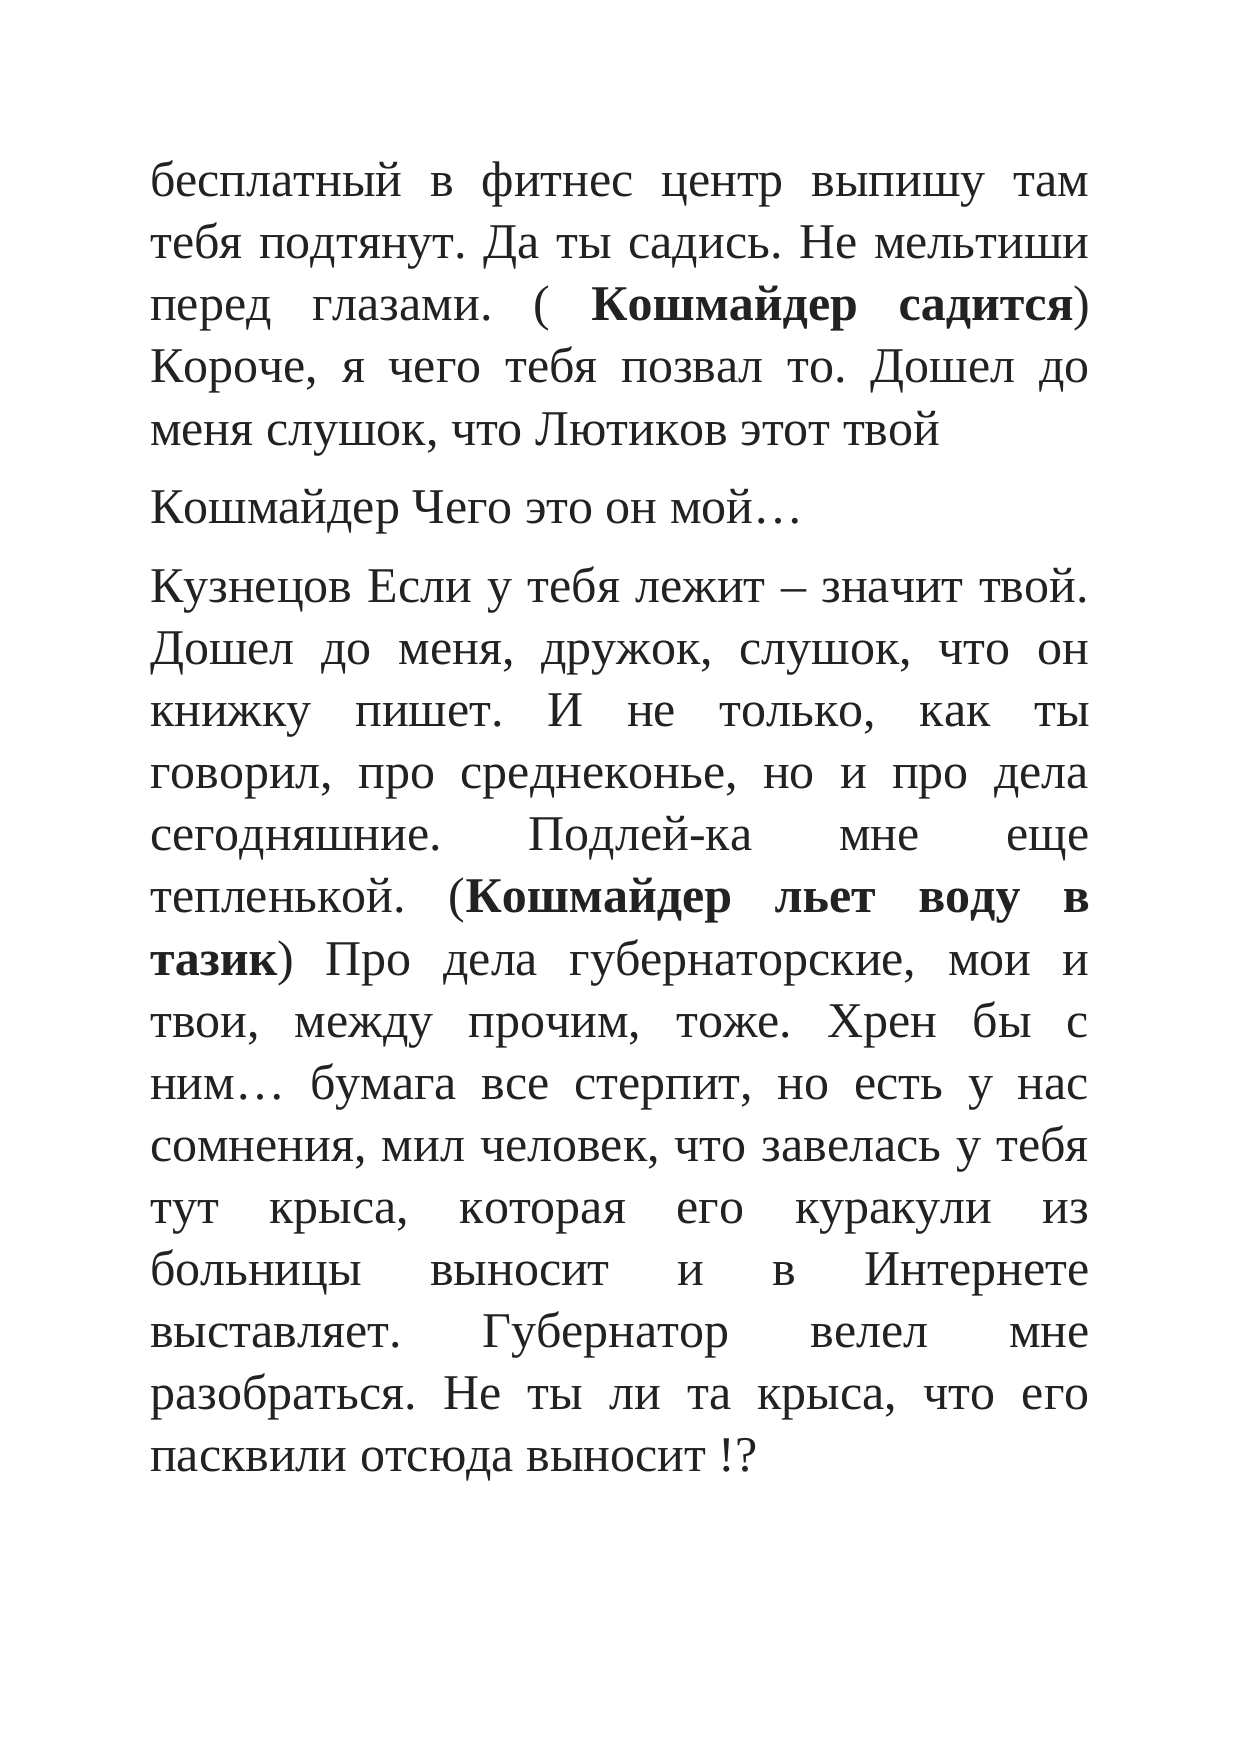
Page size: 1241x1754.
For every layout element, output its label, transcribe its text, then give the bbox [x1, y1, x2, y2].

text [150, 150, 1090, 456]
text Кузнецов Если у тебя лежит – значит твой. Дошел до меня, дружок, слушок, что он книжку пишет. И не только, как ты говорил, про среднеконье, но и про дела сегодняшние. Подлей-ка мне еще тепленькой. (Кошмайдер льет воду в тазик) Про дела губернаторские, мои и твои, между прочим, тоже. Хрен бы с ним… бумага все стерпит, но есть у нас сомнения, мил человек, что завелась у тебя тут крыса, которая его куракули из больницы выносит и в Интернете выставляет. Губернатор велел мне разобраться. Не ты ли та крыса, что его пасквили отсюда выносит !? [150, 556, 1090, 1482]
text Кошмайдер Чего это он мой… [150, 477, 1090, 534]
